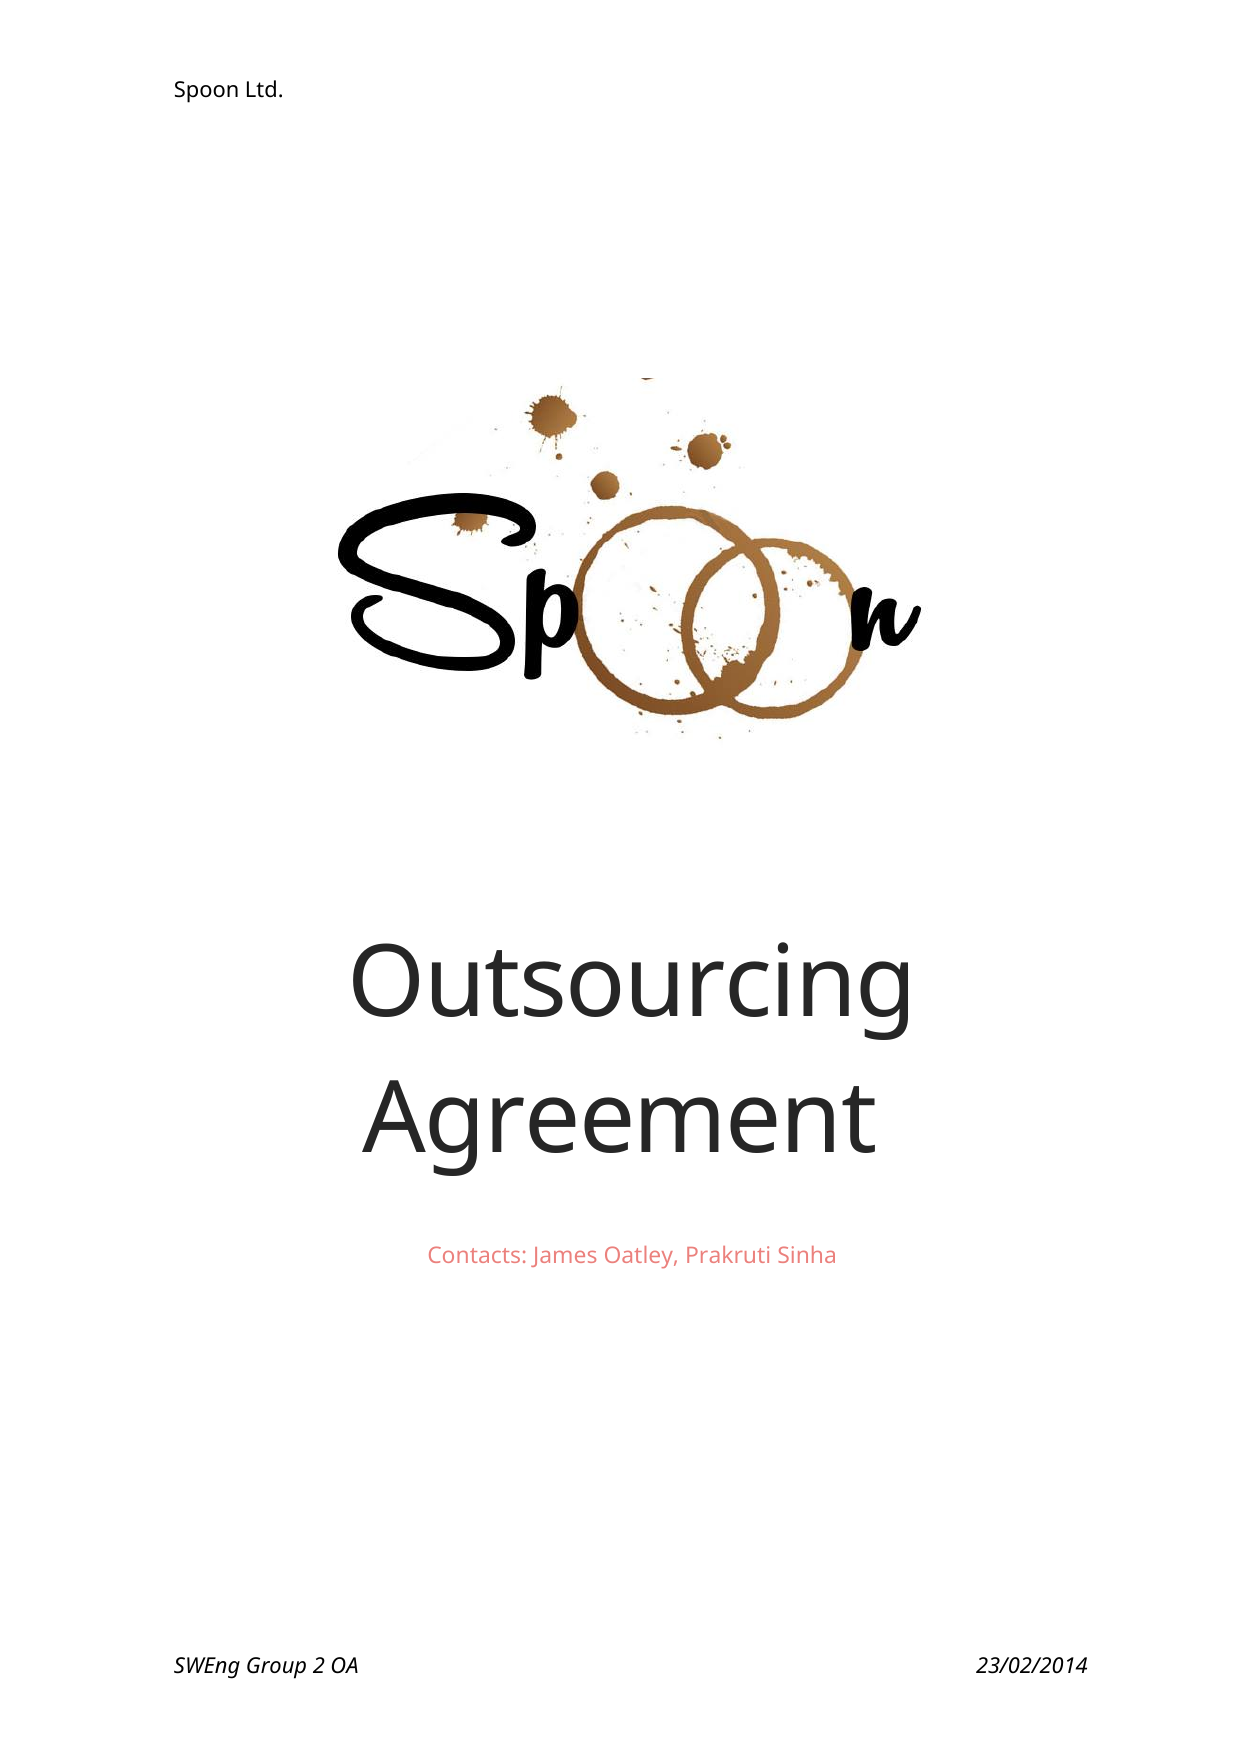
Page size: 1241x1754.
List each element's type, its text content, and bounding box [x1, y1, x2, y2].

subtitle Contacts: James Oatley, Prakruti Sinha [150, 1239, 1090, 1270]
title Outsourcing Agreement [150, 910, 1090, 1182]
picture [329, 378, 935, 755]
